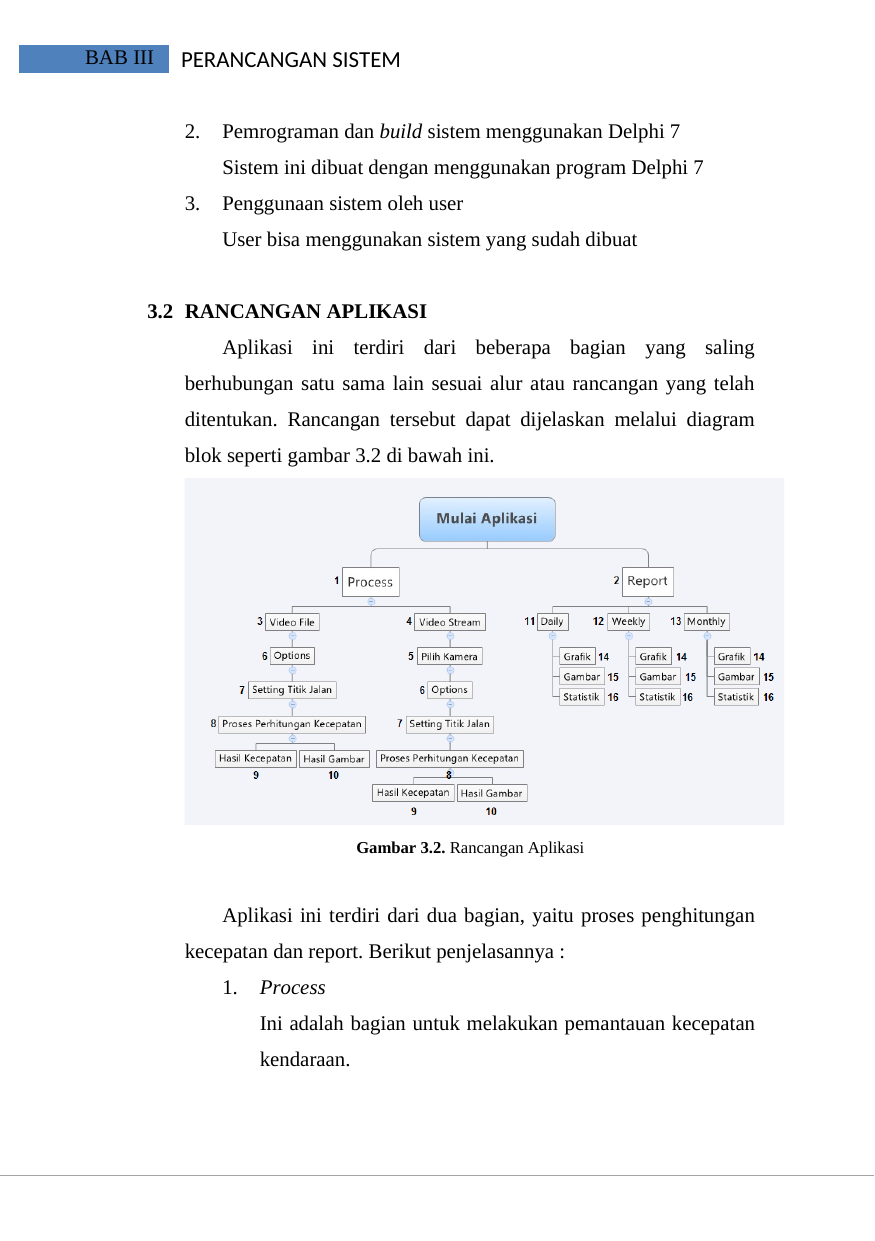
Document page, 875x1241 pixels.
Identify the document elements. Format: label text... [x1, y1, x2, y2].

list Process [222, 975, 756, 999]
list Pemrograman dan build sistem menggunakan Delphi 7 [184, 118, 756, 143]
list User bisa menggunakan sistem yang sudah dibuat [222, 227, 756, 251]
list Sistem ini dibuat dengan menggunakan program Delphi 7 [222, 154, 756, 179]
list Ini adalah bagian untuk melakukan pemantauan kecepatan kendaraan. [259, 1011, 756, 1071]
list RANCANGAN APLIKASI [147, 299, 756, 323]
list Penggunaan sistem oleh user [184, 191, 756, 215]
text Aplikasi ini terdiri dari dua bagian, yaitu proses penghitungan kecepatan dan report. Berikut penjelasannya : [184, 903, 756, 963]
list Aplikasi ini terdiri dari beberapa bagian yang saling berhubungan satu sama lain sesuai alur atau rancangan yang telah ditentukan. Rancangan tersebut dapat dijelaskan melalui diagram blok seperti gambar 3.2 di bawah ini. [184, 335, 756, 467]
text Gambar 3.2. Rancangan Aplikasi [184, 838, 756, 857]
picture [184, 478, 785, 825]
